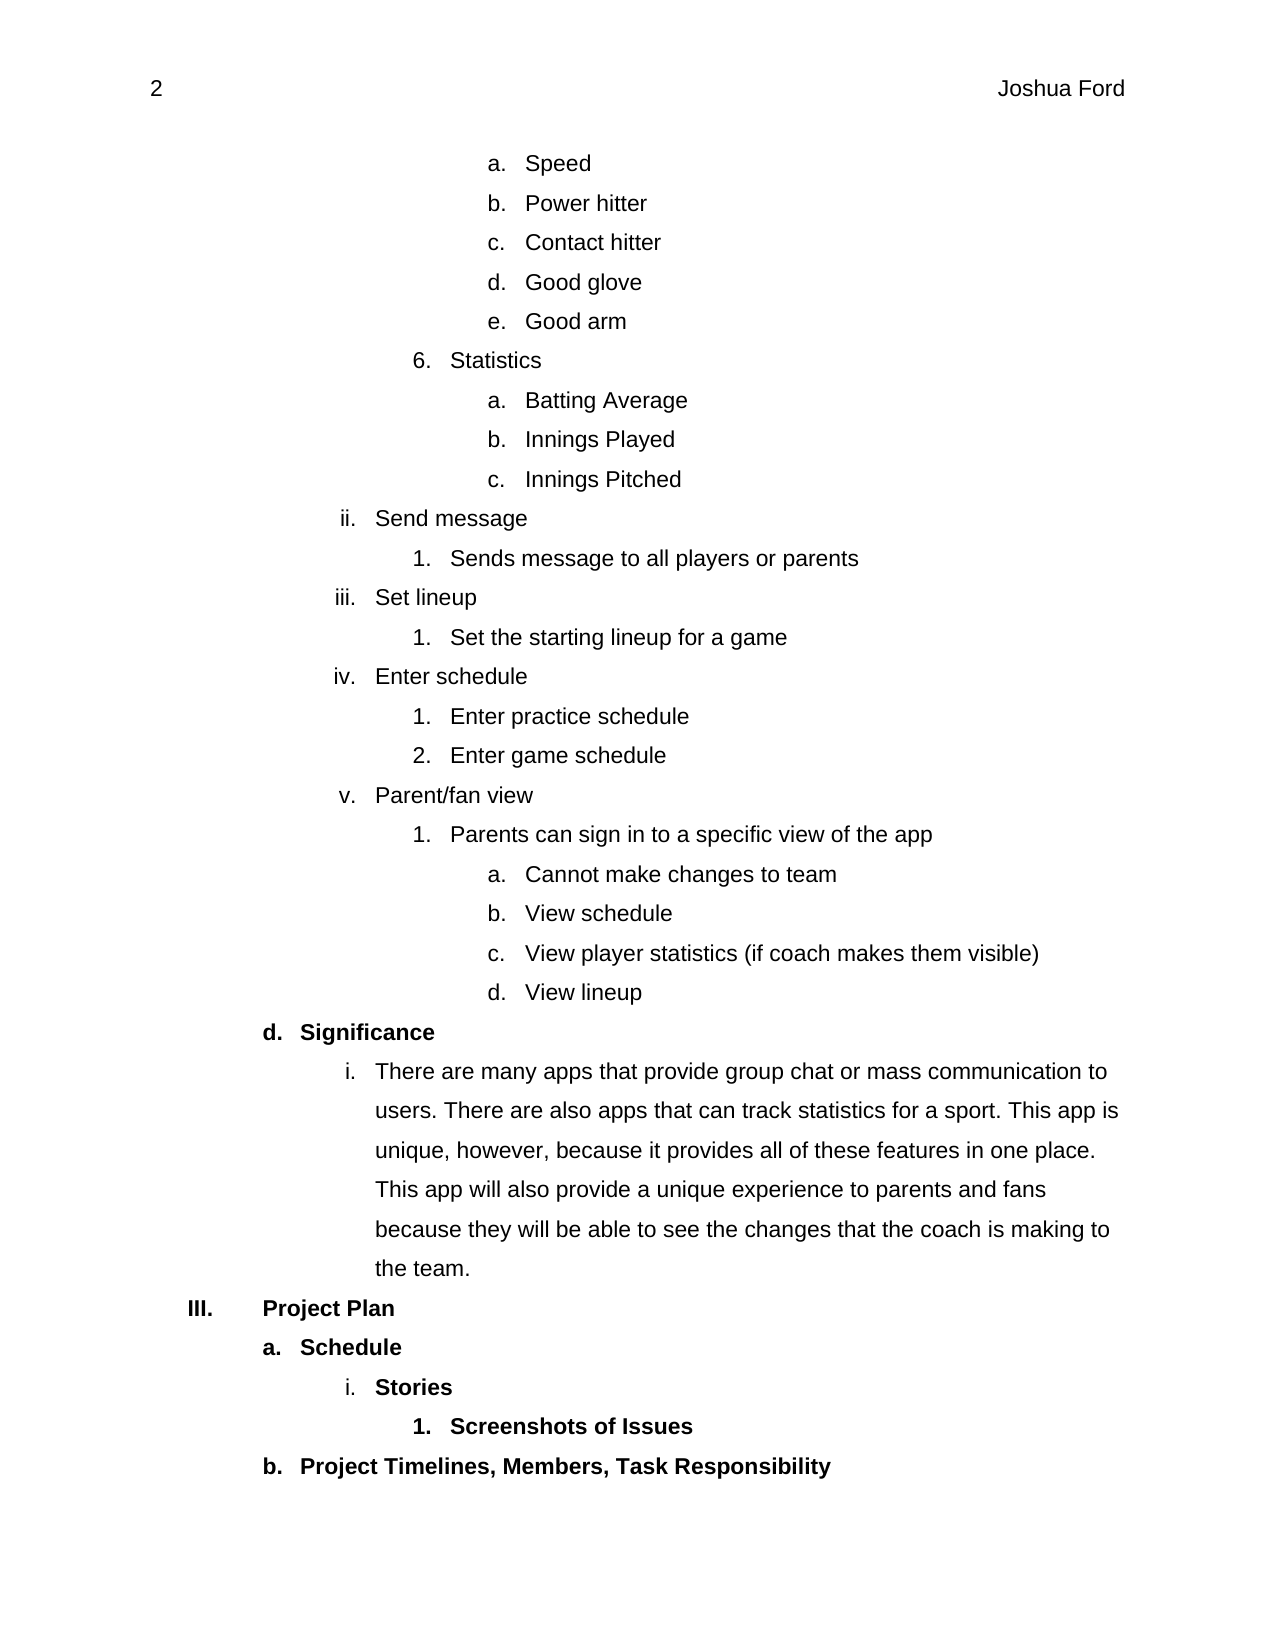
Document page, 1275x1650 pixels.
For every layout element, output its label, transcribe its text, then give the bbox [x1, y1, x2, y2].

list Schedule [262, 1334, 1125, 1361]
list View schedule [487, 900, 1125, 926]
list View lineup [487, 979, 1125, 1005]
list Screenshots of Issues [412, 1413, 1125, 1440]
list There are many apps that provide group chat or mass communication to users. There are also apps that can track statistics for a sport. This app is unique, however, because it provides all of these features in one place. This app will also provide a unique experience to parents and fans because they will be able to see the changes that the coach is making to the team. [356, 1058, 1125, 1282]
list View player statistics (if coach makes them visible) [487, 939, 1125, 966]
list Project Plan [187, 1295, 1125, 1321]
list Power hitter [487, 189, 1125, 216]
list Enter game schedule [412, 742, 1125, 768]
list Good glove [487, 268, 1125, 295]
list Enter schedule [356, 663, 1125, 689]
list Innings Pitched [487, 466, 1125, 492]
list Set the starting lineup for a game [412, 624, 1125, 650]
list Statistics [412, 347, 1125, 374]
list Enter practice schedule [412, 703, 1125, 729]
list Good arm [487, 308, 1125, 334]
list Send message [356, 505, 1125, 532]
list Speed [487, 150, 1125, 176]
list Significance [262, 1018, 1125, 1045]
list Sends message to all players or parents [412, 545, 1125, 571]
list Parent/fan view [356, 782, 1125, 808]
list Set lineup [356, 584, 1125, 611]
list Innings Played [487, 426, 1125, 453]
list Stories [356, 1374, 1125, 1400]
list Cannot make changes to team [487, 861, 1125, 887]
list Contact hitter [487, 229, 1125, 255]
list Batting Average [487, 387, 1125, 413]
list Project Timelines, Members, Task Responsibility [262, 1453, 1125, 1479]
list Parents can sign in to a specific view of the app [412, 821, 1125, 847]
